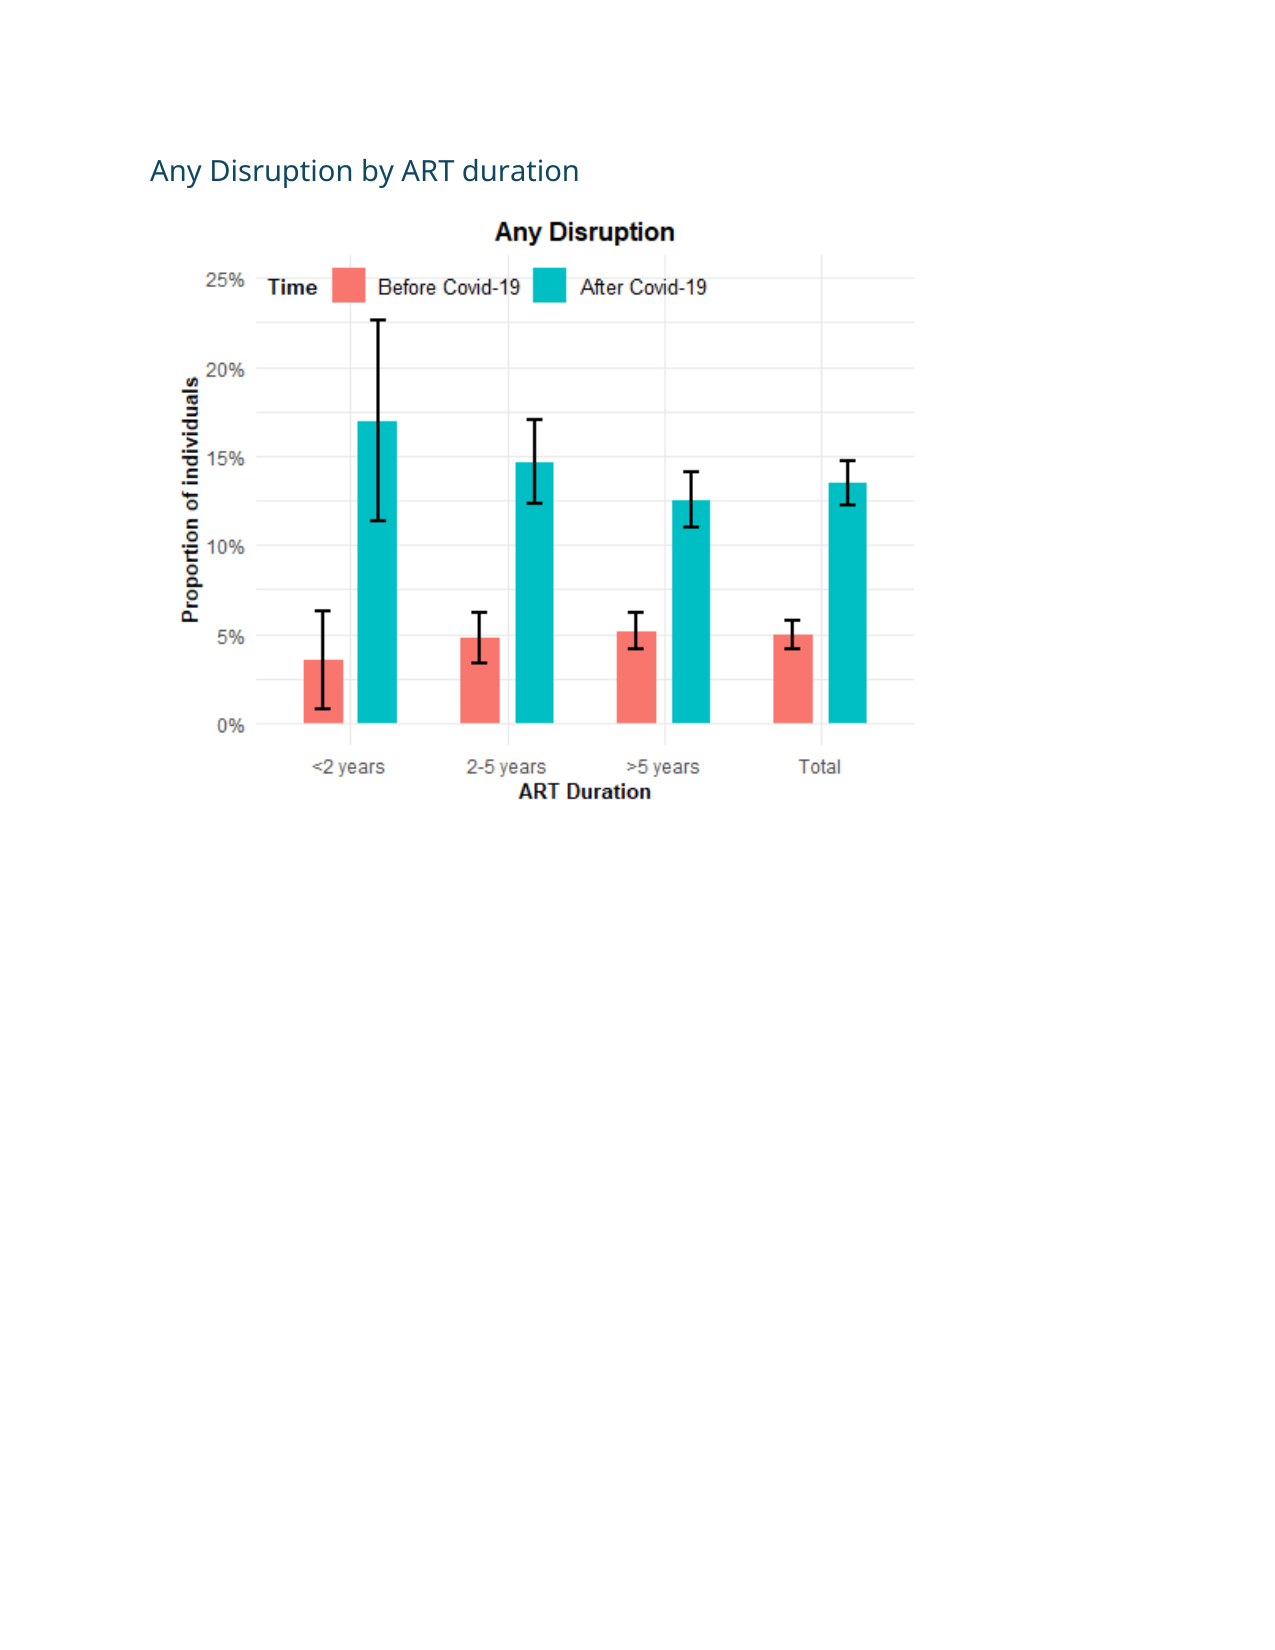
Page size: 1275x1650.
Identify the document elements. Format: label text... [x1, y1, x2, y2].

subtitle Any Disruption by ART duration [150, 150, 1125, 190]
picture [168, 208, 927, 815]
